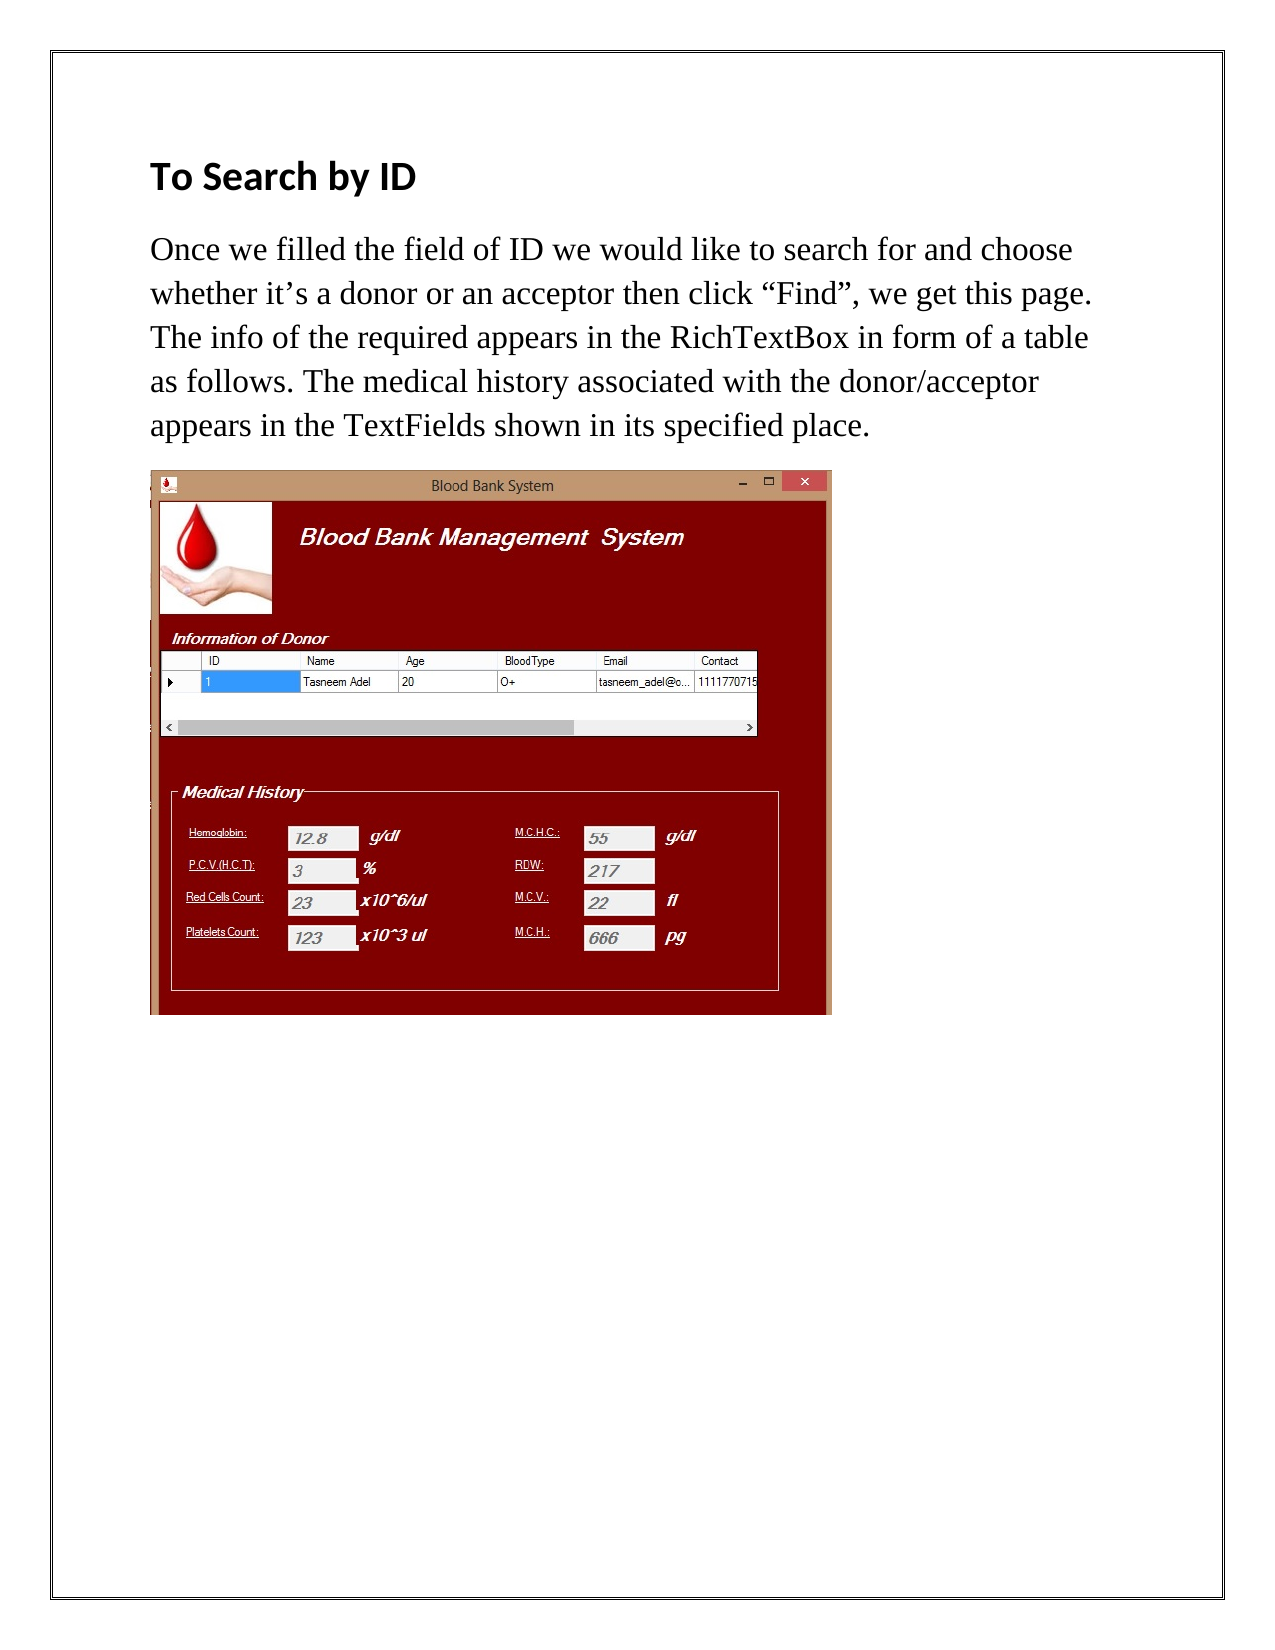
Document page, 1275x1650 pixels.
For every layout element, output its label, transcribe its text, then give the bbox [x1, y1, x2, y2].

text Once we filled the field of ID we would like to search for and choose whether it’s a donor or an acceptor then click “Find”, we get this page. The info of the required appears in the RichTextBox in form of a table as follows. The medical history associated with the donor/acceptor appears in the TextFields shown in its specified place. [150, 229, 1125, 444]
text To Search by ID [150, 150, 1125, 201]
picture [150, 470, 832, 1015]
